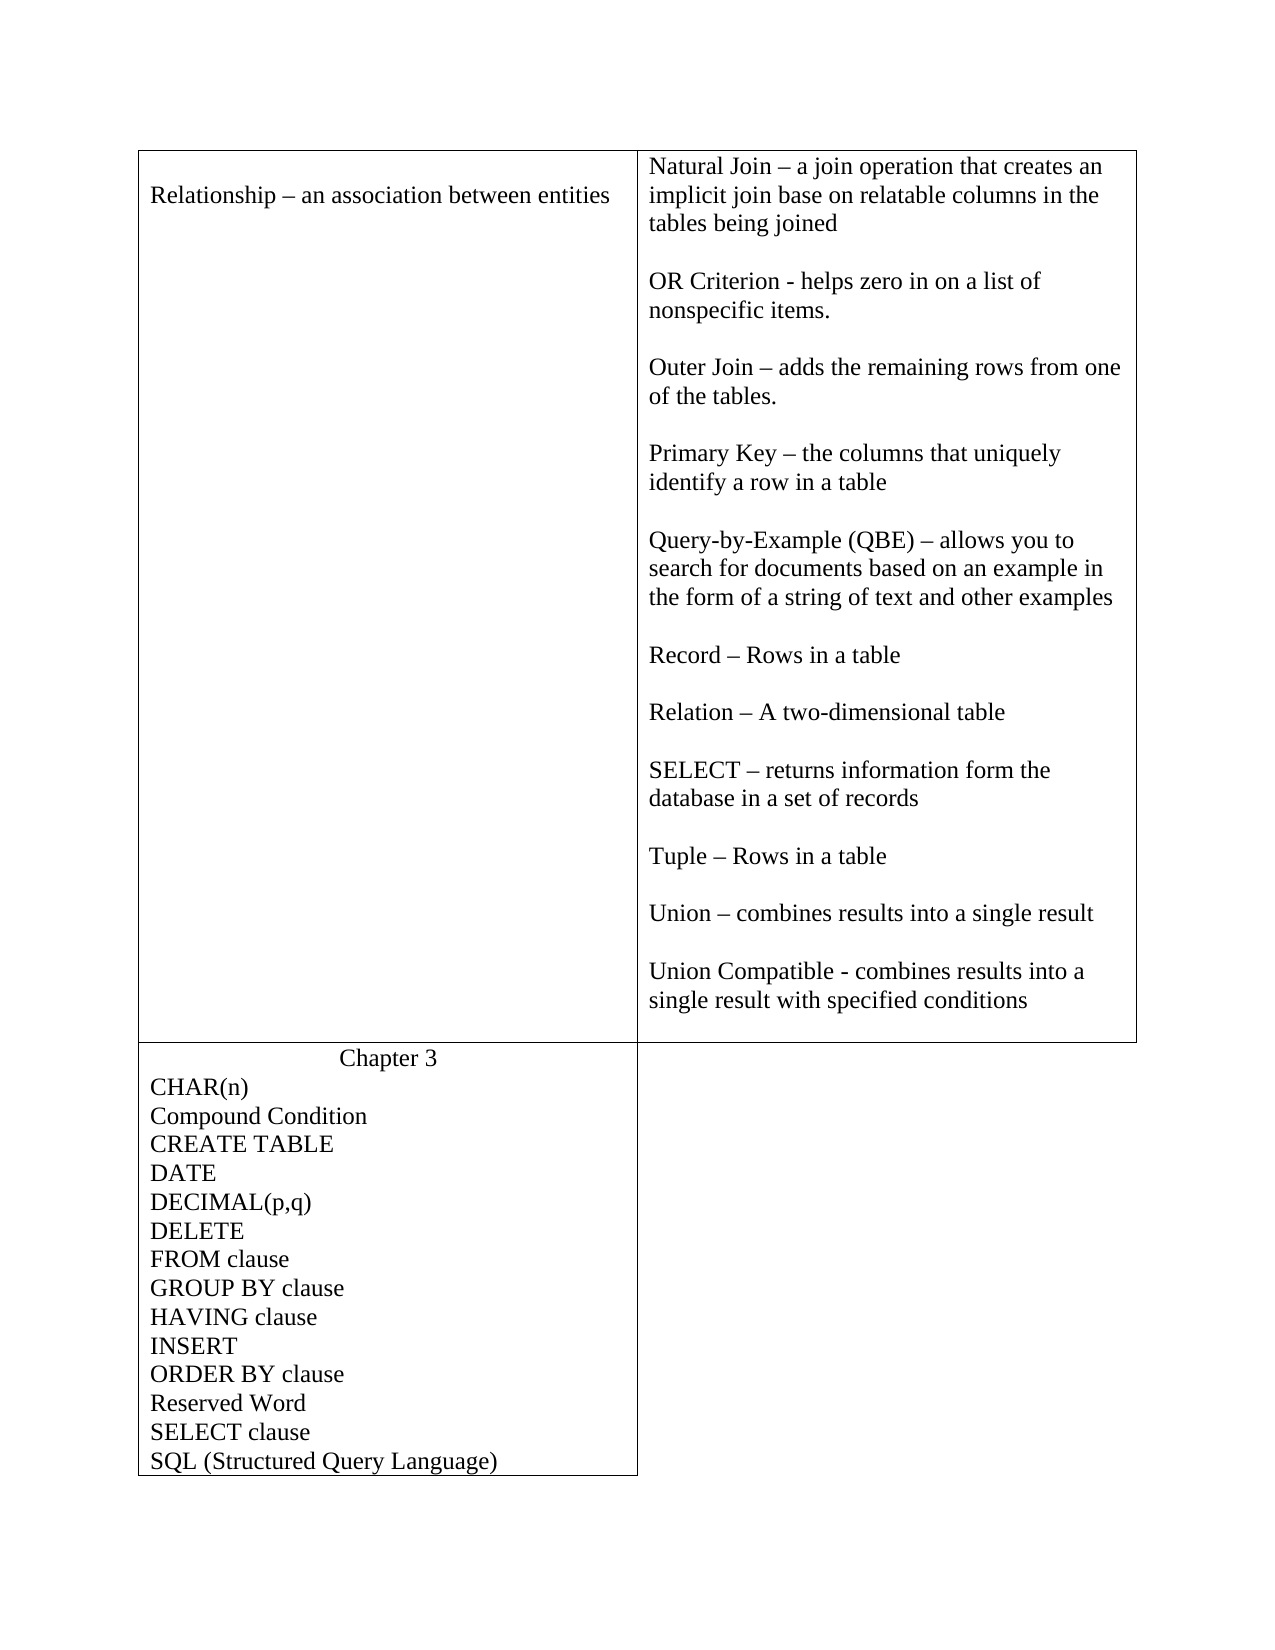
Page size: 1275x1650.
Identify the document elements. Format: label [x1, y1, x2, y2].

table_header [139, 151, 637, 1042]
table_cell [139, 1043, 637, 1474]
table_header [638, 151, 1136, 1042]
